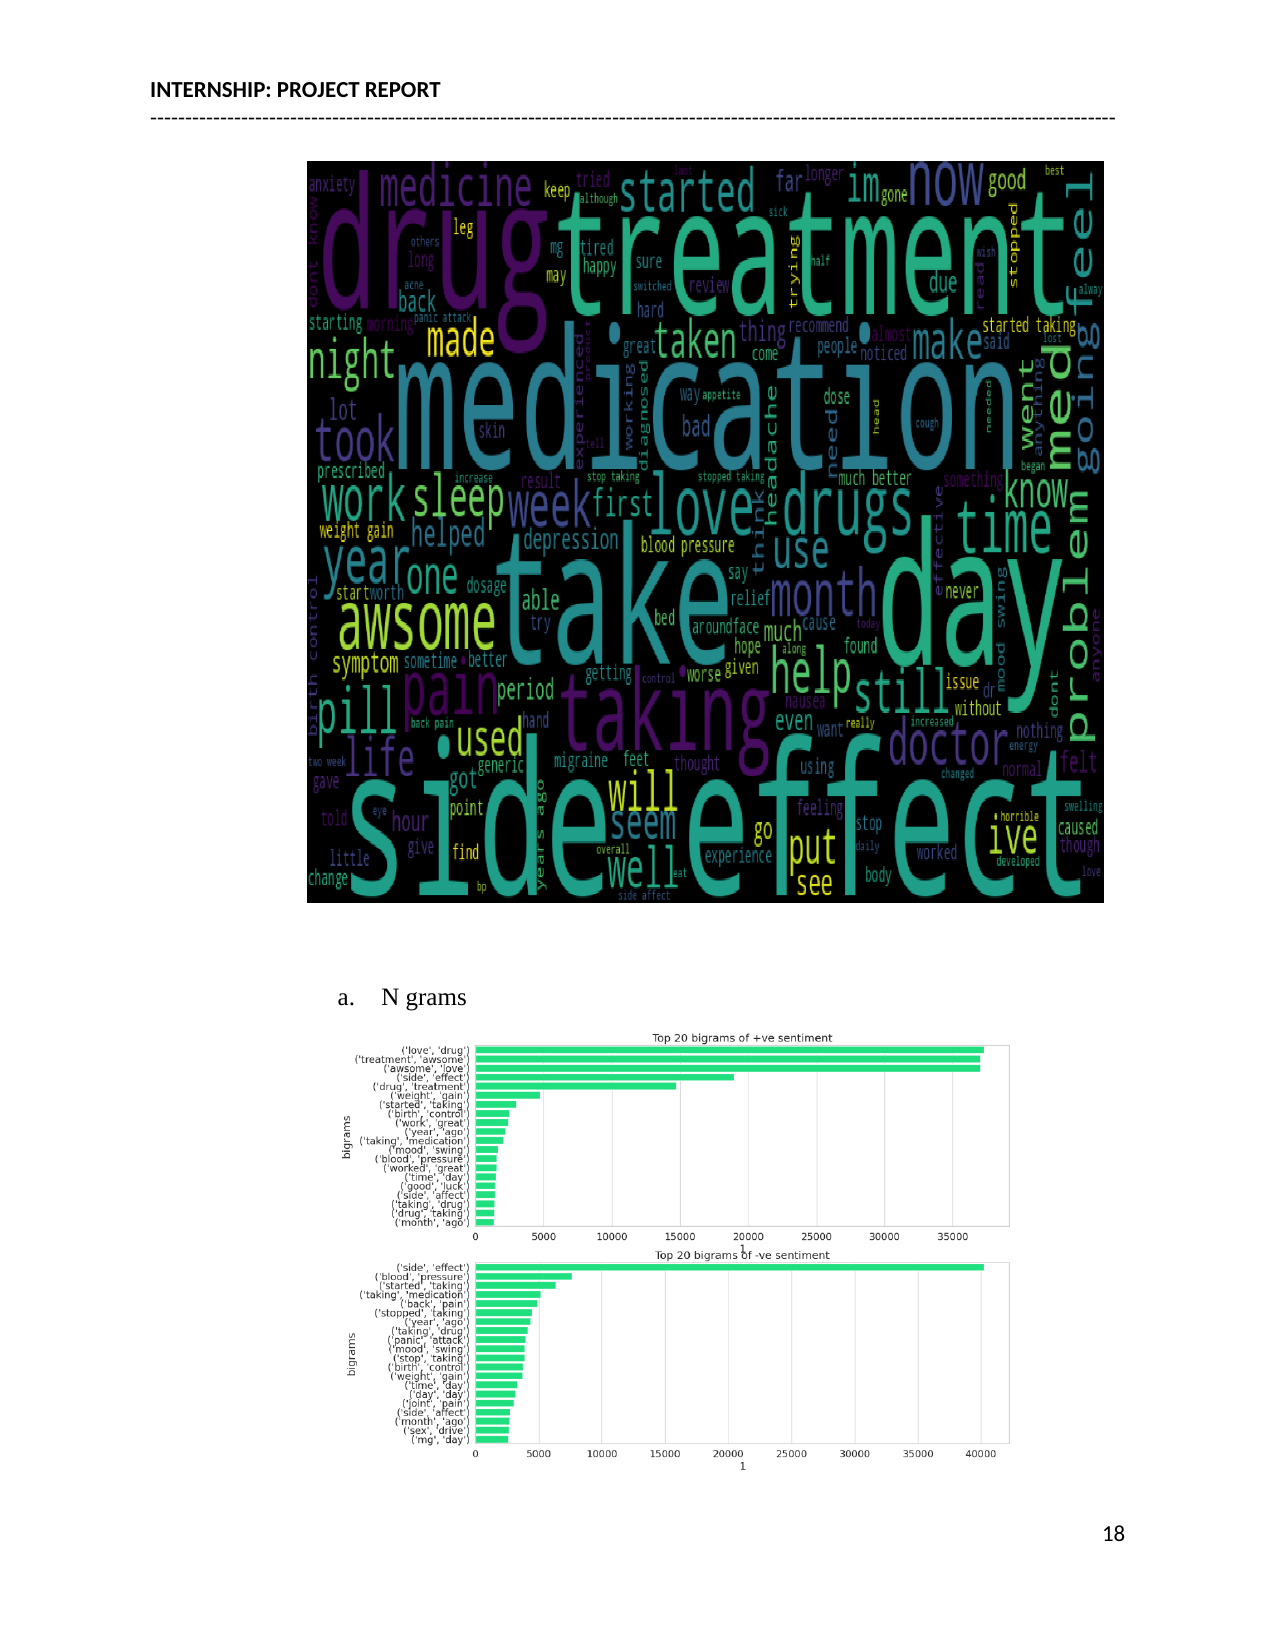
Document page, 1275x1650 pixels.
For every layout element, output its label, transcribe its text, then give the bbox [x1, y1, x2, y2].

list N grams [337, 982, 1125, 1011]
picture [300, 150, 1110, 916]
picture [337, 1030, 1013, 1476]
